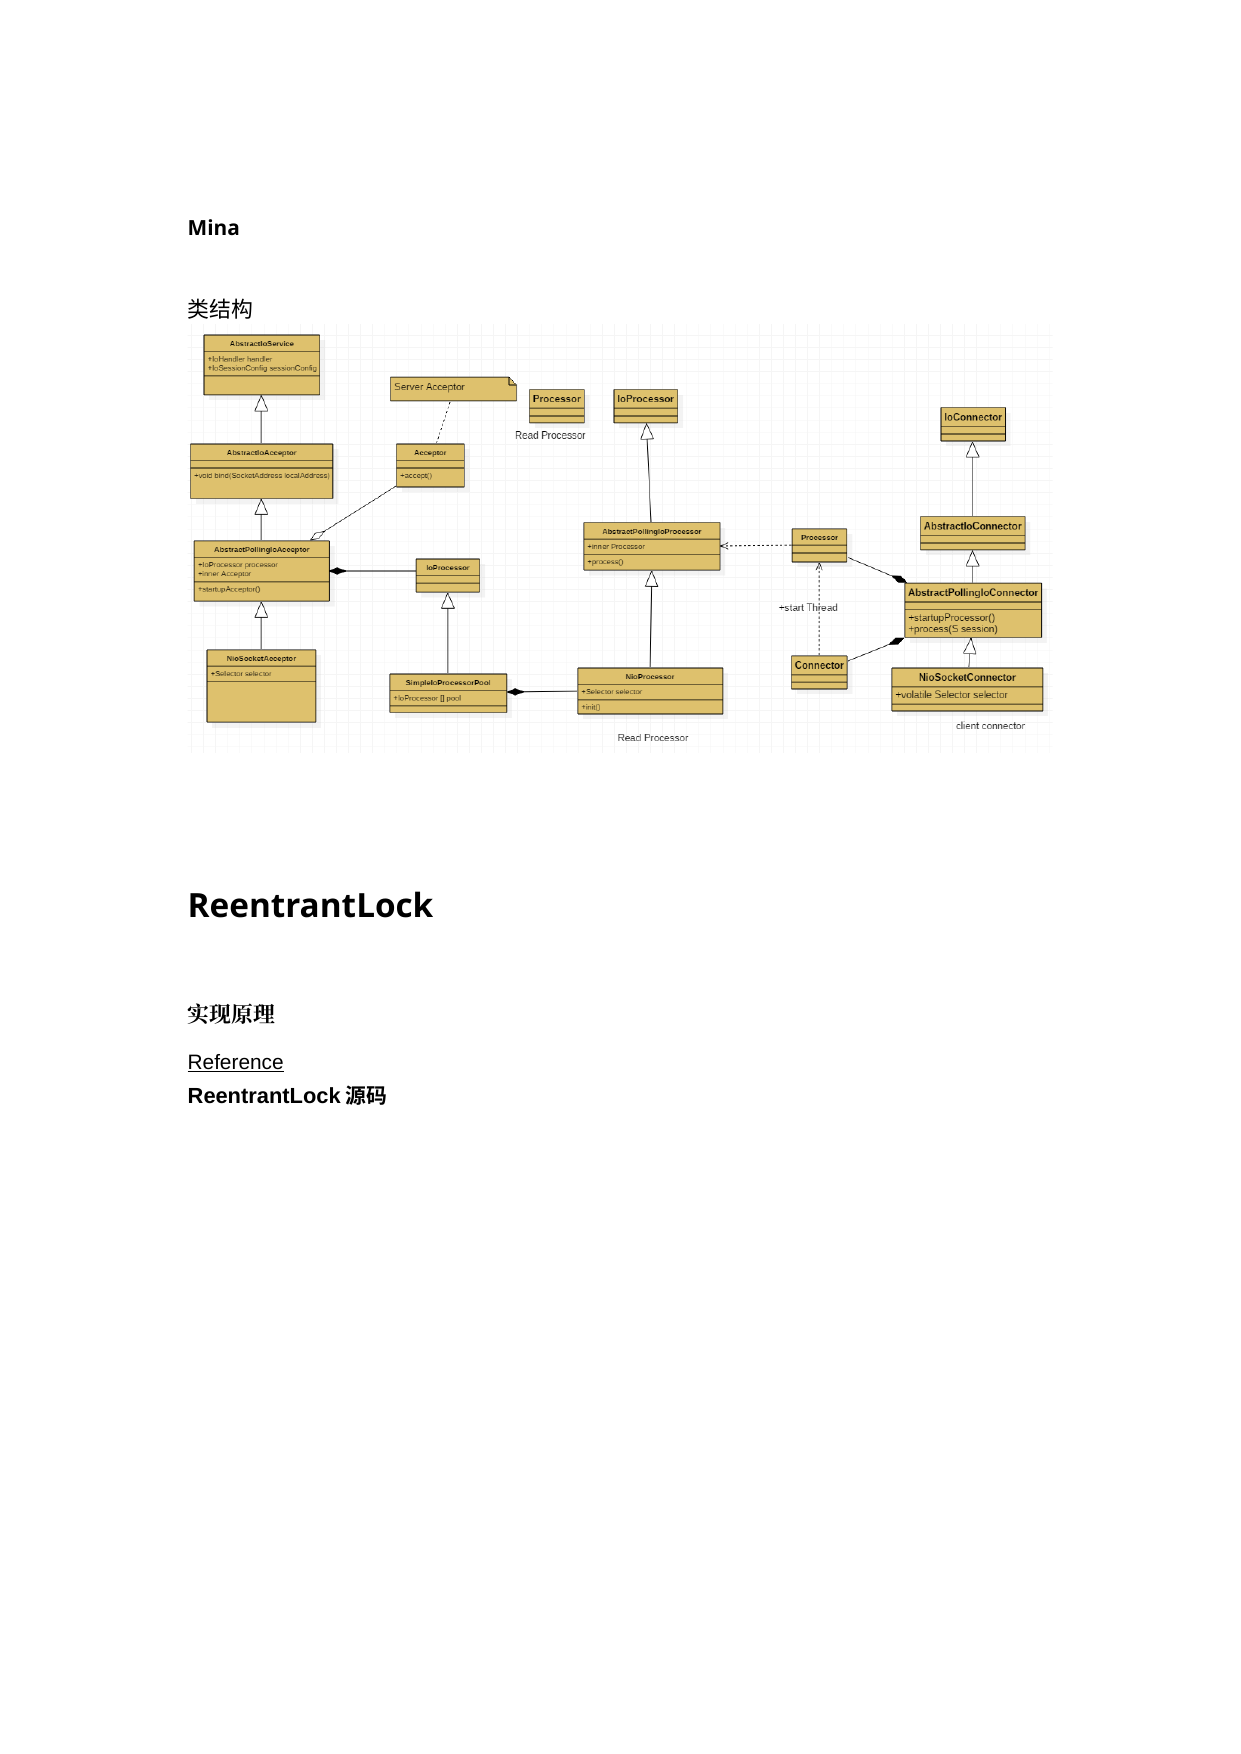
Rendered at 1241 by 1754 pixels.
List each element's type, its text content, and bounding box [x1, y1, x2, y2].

text ReentrantLock源码 [187, 1078, 1053, 1111]
text Mina [187, 211, 1053, 243]
picture [187, 324, 1053, 753]
text 类结构 [187, 292, 1053, 324]
text 实现原理 [187, 997, 1053, 1029]
subtitle ReentrantLock [187, 872, 1053, 937]
text Reference [187, 1046, 1053, 1078]
